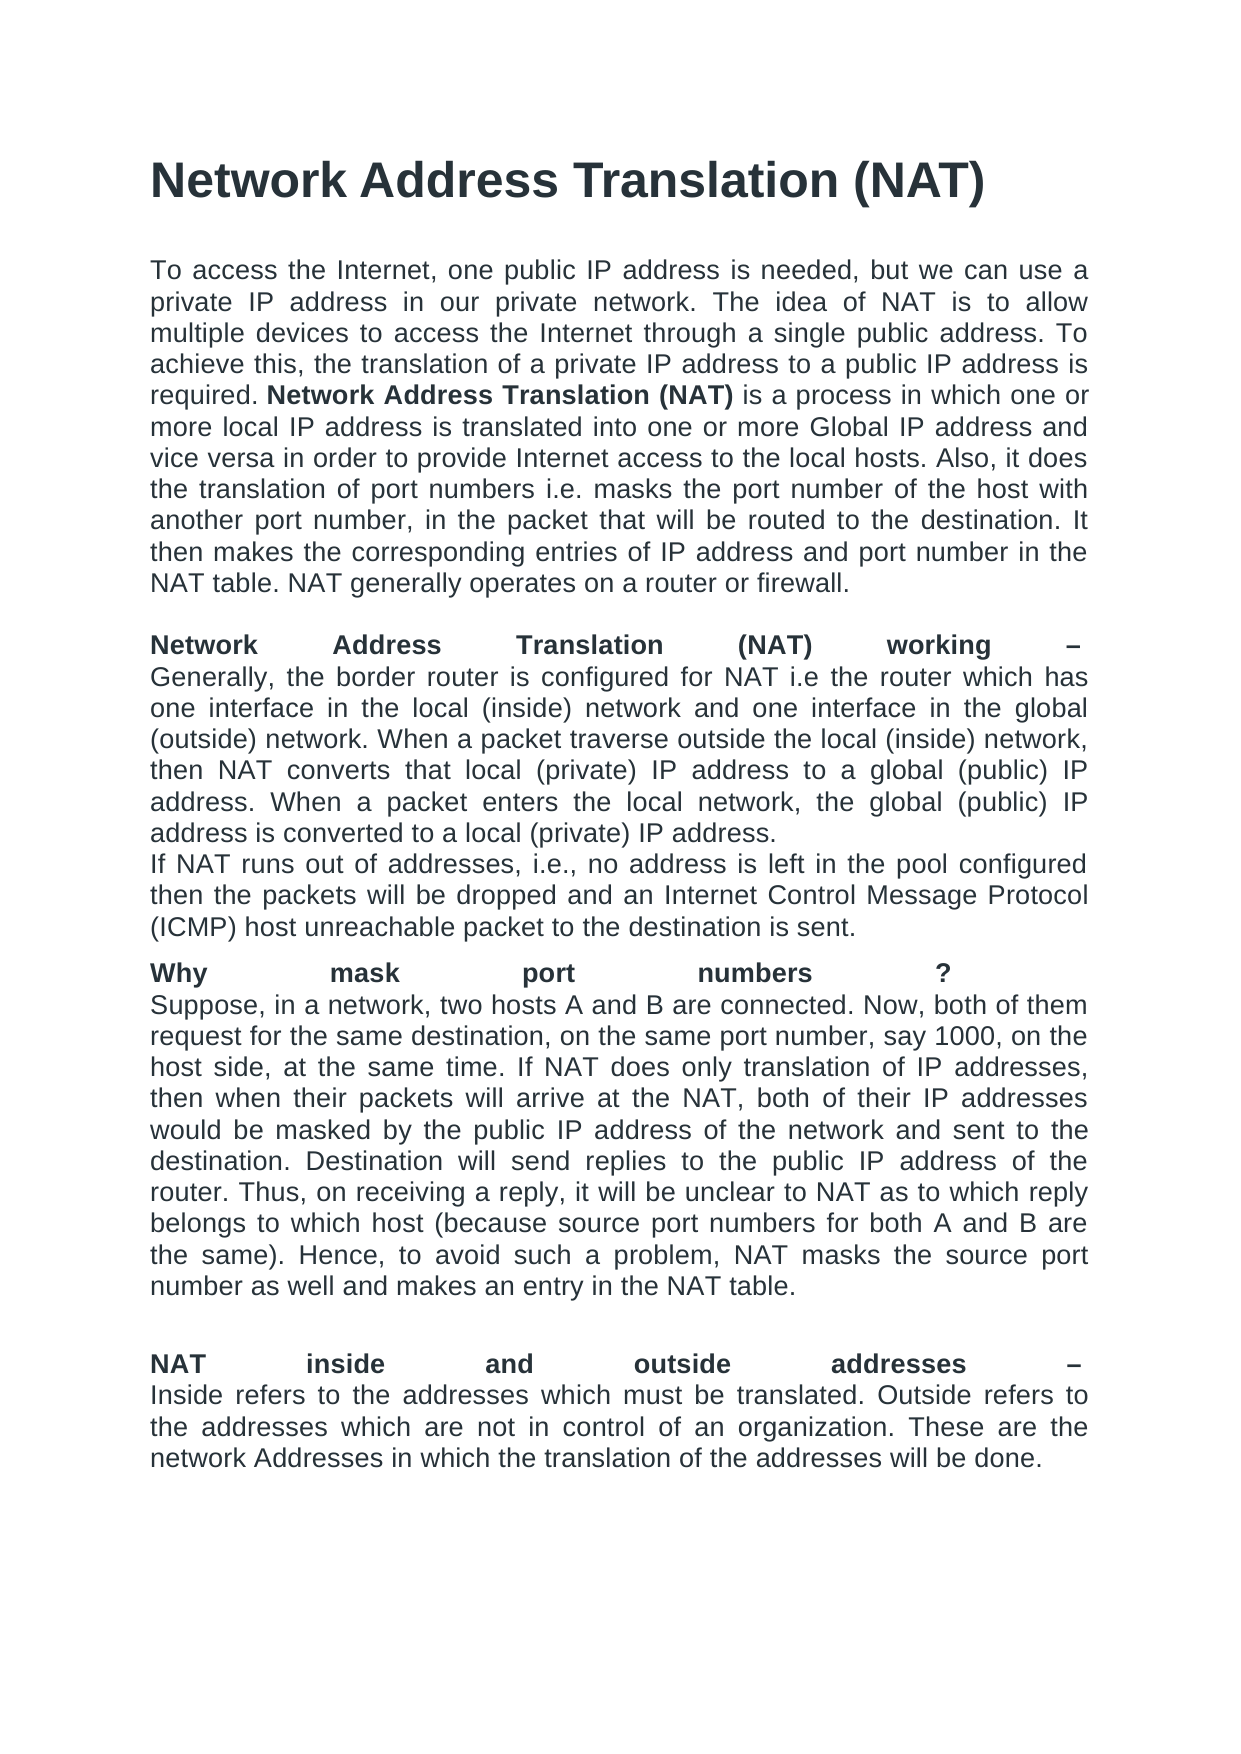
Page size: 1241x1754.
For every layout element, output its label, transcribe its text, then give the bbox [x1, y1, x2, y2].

text NAT inside and outside addresses – Inside refers to the addresses which must be translated. Outside refers to the addresses which are not in control of an organization. These are the network Addresses in which the translation of the addresses will be done. [150, 1348, 1090, 1473]
text Network Address Translation (NAT) working – Generally, the border router is configured for NAT i.e the router which has one interface in the local (inside) network and one interface in the global (outside) network. When a packet traverse outside the local (inside) network, then NAT converts that local (private) IP address to a global (public) IP address. When a packet enters the local network, the global (public) IP address is converted to a local (private) IP address. [150, 629, 1090, 848]
text To access the Internet, one public IP address is needed, but we can use a private IP address in our private network. The idea of NAT is to allow multiple devices to access the Internet through a single public address. To achieve this, the translation of a private IP address to a public IP address is required. Network Address Translation (NAT) is a process in which one or more local IP address is translated into one or more Global IP address and vice versa in order to provide Internet access to the local hosts. Also, it does the translation of port numbers i.e. masks the port number of the host with another port number, in the packet that will be routed to the destination. It then makes the corresponding entries of IP address and port number in the NAT table. NAT generally operates on a router or firewall. [150, 254, 1090, 598]
text Why mask port numbers ? Suppose, in a network, two hosts A and B are connected. Now, both of them request for the same destination, on the same port number, say 1000, on the host side, at the same time. If NAT does only translation of IP addresses, then when their packets will arrive at the NAT, both of their IP addresses would be masked by the public IP address of the network and sent to the destination. Destination will send replies to the public IP address of the router. Thus, on receiving a reply, it will be unclear to NAT as to which reply belongs to which host (because source port numbers for both A and B are the same). Hence, to avoid such a problem, NAT masks the source port number as well and makes an entry in the NAT table. [150, 957, 1090, 1301]
text Network Address Translation (NAT) [150, 150, 1090, 207]
text If NAT runs out of addresses, i.e., no address is left in the pool configured then the packets will be dropped and an Internet Control Message Protocol (ICMP) host unreachable packet to the destination is sent. [150, 848, 1090, 942]
